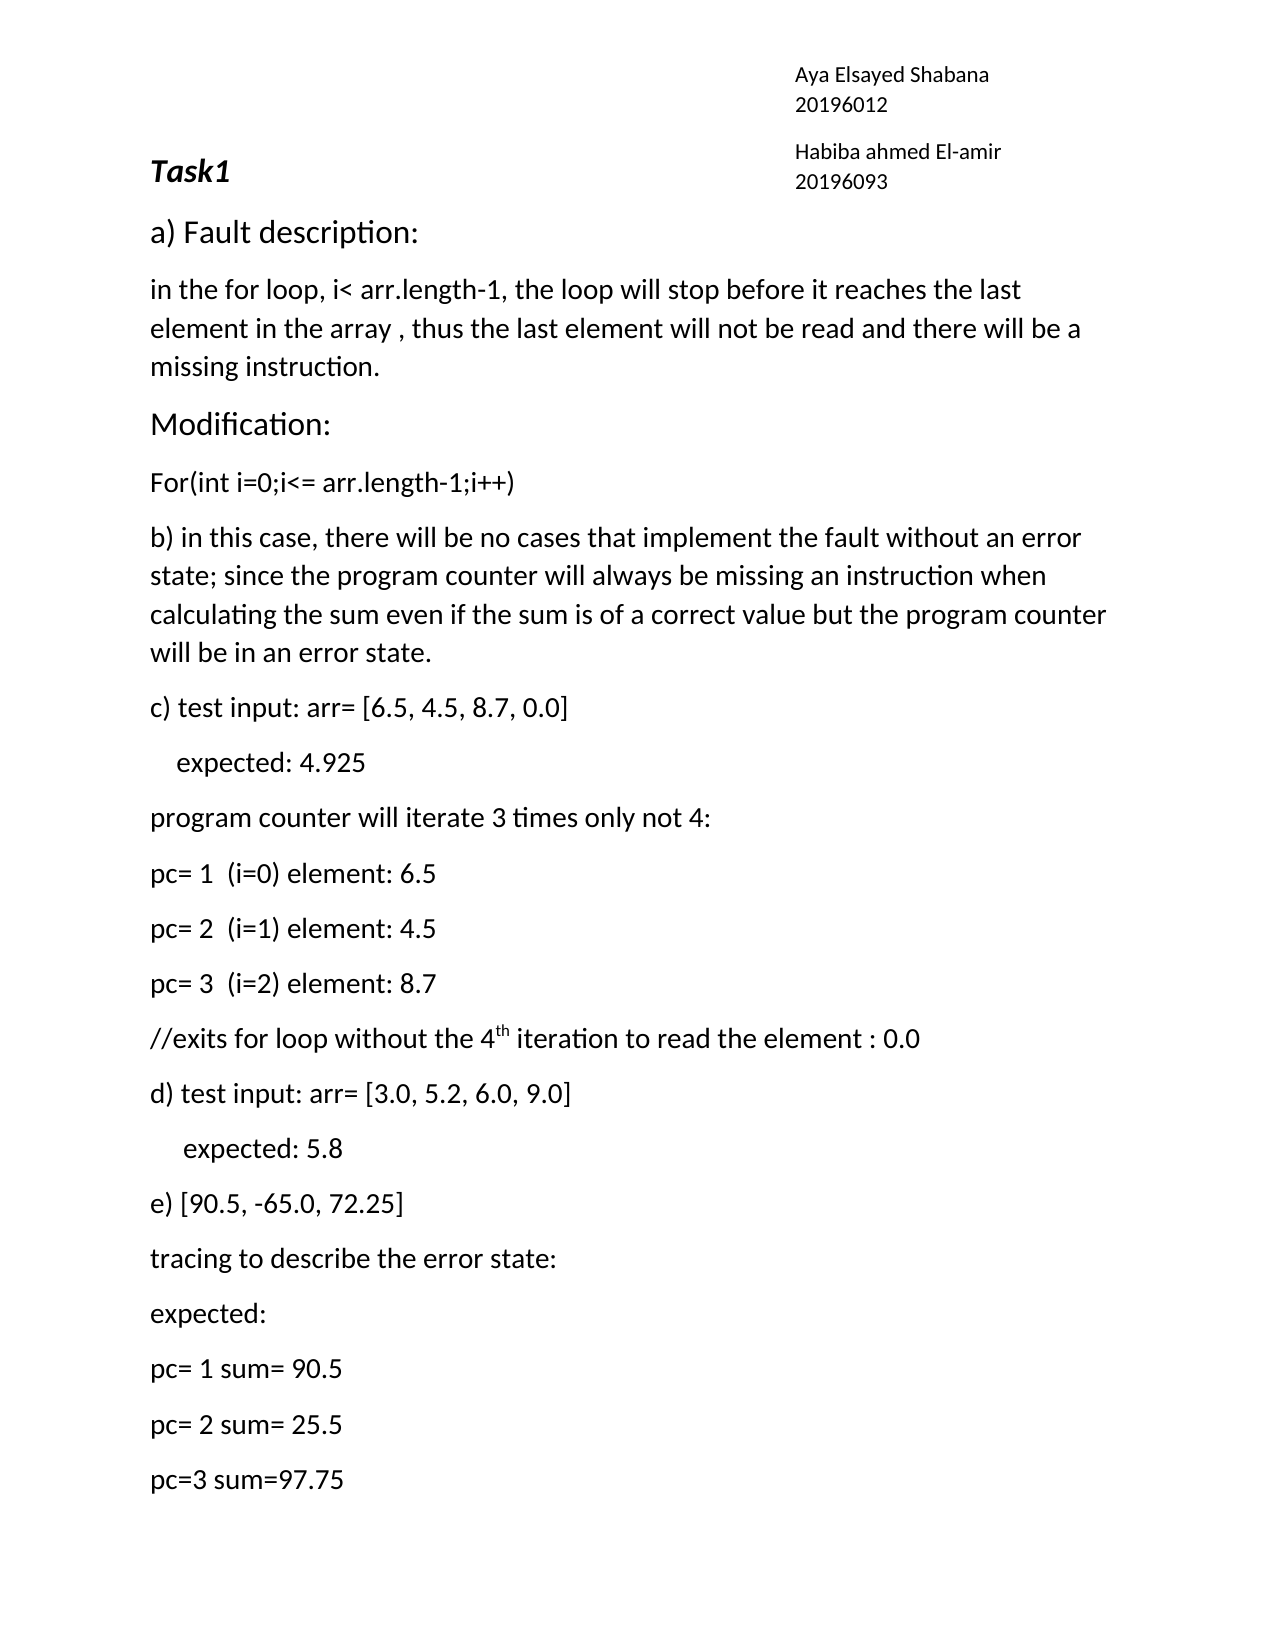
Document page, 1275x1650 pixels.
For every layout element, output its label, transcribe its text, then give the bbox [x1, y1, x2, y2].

text pc= 2 (i=1) element: 4.5 [150, 910, 1125, 945]
text b) in this case, there will be no cases that implement the fault without an error state; since the program counter will always be missing an instruction when calculating the sum even if the sum is of a correct value but the program counter will be in an error state. [150, 519, 1125, 670]
text expected: 4.925 [150, 744, 1125, 780]
text in the for loop, i< arr.length-1, the loop will stop before it reaches the last element in the array , thus the last element will not be read and there will be a missing instruction. [150, 271, 1125, 384]
text d) test input: arr= [3.0, 5.2, 6.0, 9.0] [150, 1075, 1125, 1111]
text For(int i=0;i<= arr.length-1;i++) [150, 464, 1125, 499]
text expected: [150, 1296, 1125, 1331]
text //exits for loop without the 4th iteration to read the element : 0.0 [150, 1020, 1125, 1056]
text expected: 5.8 [150, 1130, 1125, 1166]
text a) Fault description: [150, 211, 1125, 251]
text pc= 2 sum= 25.5 [150, 1406, 1125, 1441]
text program counter will iterate 3 times only not 4: [150, 799, 1125, 835]
text tracing to describe the error state: [150, 1240, 1125, 1276]
text pc= 1 sum= 90.5 [150, 1351, 1125, 1386]
text pc= 1 (i=0) element: 6.5 [150, 855, 1125, 890]
text c) test input: arr= [6.5, 4.5, 8.7, 0.0] [150, 689, 1125, 725]
text Modification: [150, 403, 1125, 444]
text pc= 3 (i=2) element: 8.7 [150, 965, 1125, 1001]
text e) [90.5, -65.0, 72.25] [150, 1185, 1125, 1221]
text pc=3 sum=97.75 [150, 1461, 1125, 1496]
text Task1 [150, 150, 1125, 191]
